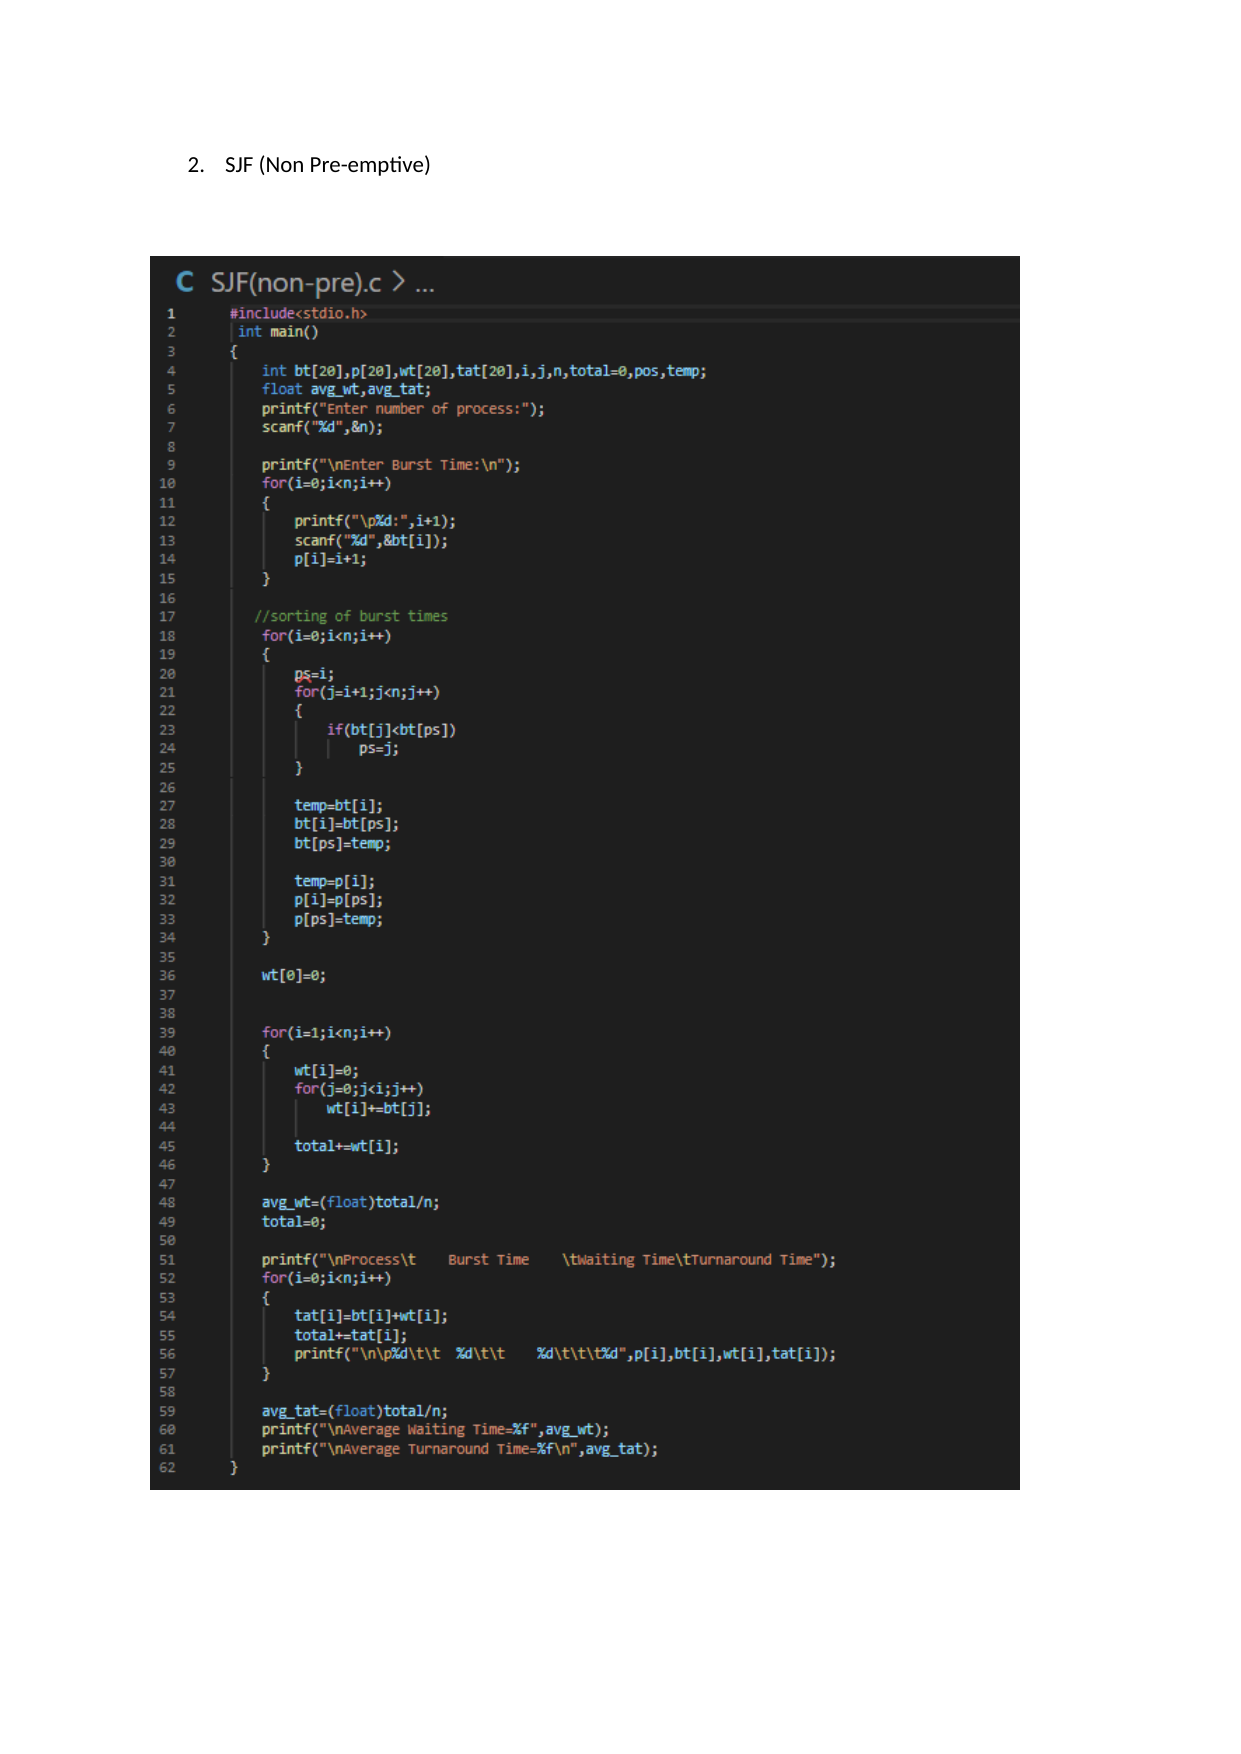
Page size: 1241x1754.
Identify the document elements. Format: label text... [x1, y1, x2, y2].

picture [150, 256, 1020, 1490]
list SJF (Non Pre-emptive) [187, 150, 1090, 178]
